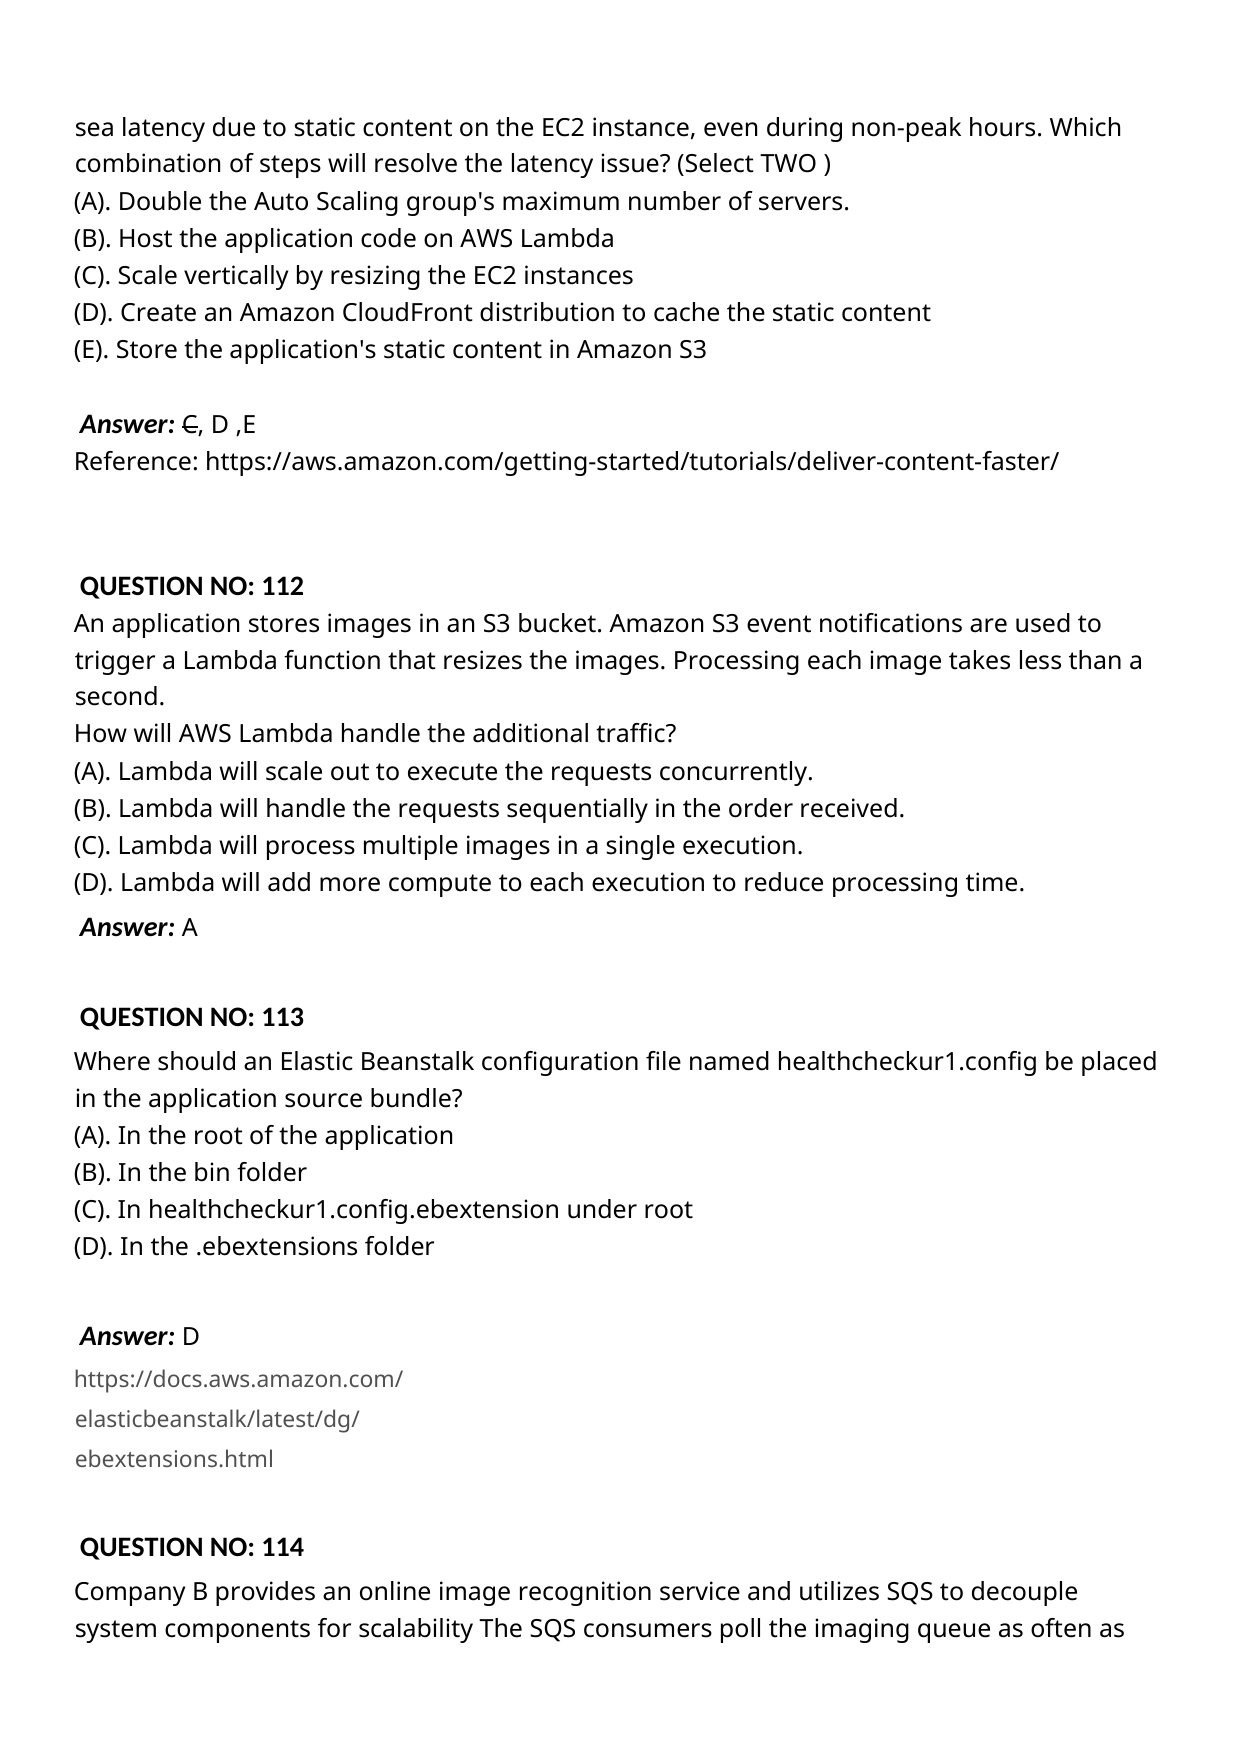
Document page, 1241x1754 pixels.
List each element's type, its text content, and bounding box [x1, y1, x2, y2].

text Answer: A [73, 909, 1032, 943]
text How will AWS Lambda handle the additional traffic? [73, 716, 1164, 750]
text QUESTION NO: 112 [73, 568, 359, 602]
text (C). Lambda will process multiple images in a single execution. [73, 827, 1164, 861]
text (B). In the bin folder [73, 1154, 1164, 1189]
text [73, 1574, 1164, 1644]
text An application stores images in an S3 bucket. Amazon S3 event notifications are used to trigger a Lambda function that resizes the images. Processing each image takes less than a second. [73, 606, 1164, 713]
text Answer: D [73, 1317, 475, 1352]
text https://docs.aws.amazon.com/elasticbeanstalk/latest/dg/ebextensions.html [73, 1363, 475, 1474]
text (A). Double the Auto Scaling group's maximum number of servers. [73, 183, 1150, 217]
text (B). Lambda will handle the requests sequentially in the order received. [73, 790, 1164, 824]
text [73, 109, 1150, 180]
text (D). Create an Amazon CloudFront distribution to cache the static content [73, 294, 1164, 328]
text QUESTION NO: 113 [73, 999, 1032, 1033]
text Answer: C, D ,E [73, 406, 1165, 441]
text (A). In the root of the application [73, 1117, 1164, 1152]
text Reference: https://aws.amazon.com/getting-started/tutorials/deliver-content-faster/ [73, 444, 1164, 478]
text QUESTION NO: 114 [73, 1529, 475, 1563]
text (D). In the .ebextensions folder [73, 1229, 475, 1263]
text (D). Lambda will add more compute to each execution to reduce processing time. [73, 864, 1032, 898]
text (C). In healthcheckur1.config.ebextension under root [73, 1192, 1164, 1226]
text (A). Lambda will scale out to execute the requests concurrently. [73, 753, 1164, 787]
text Where should an Elastic Beanstalk configuration file named healthcheckur1.config be placed in the application source bundle? [73, 1044, 1164, 1114]
text (C). Scale vertically by resizing the EC2 instances [73, 257, 1164, 291]
text (B). Host the application code on AWS Lambda [73, 220, 1164, 254]
text (E). Store the application's static content in Amazon S3 [73, 331, 1164, 366]
